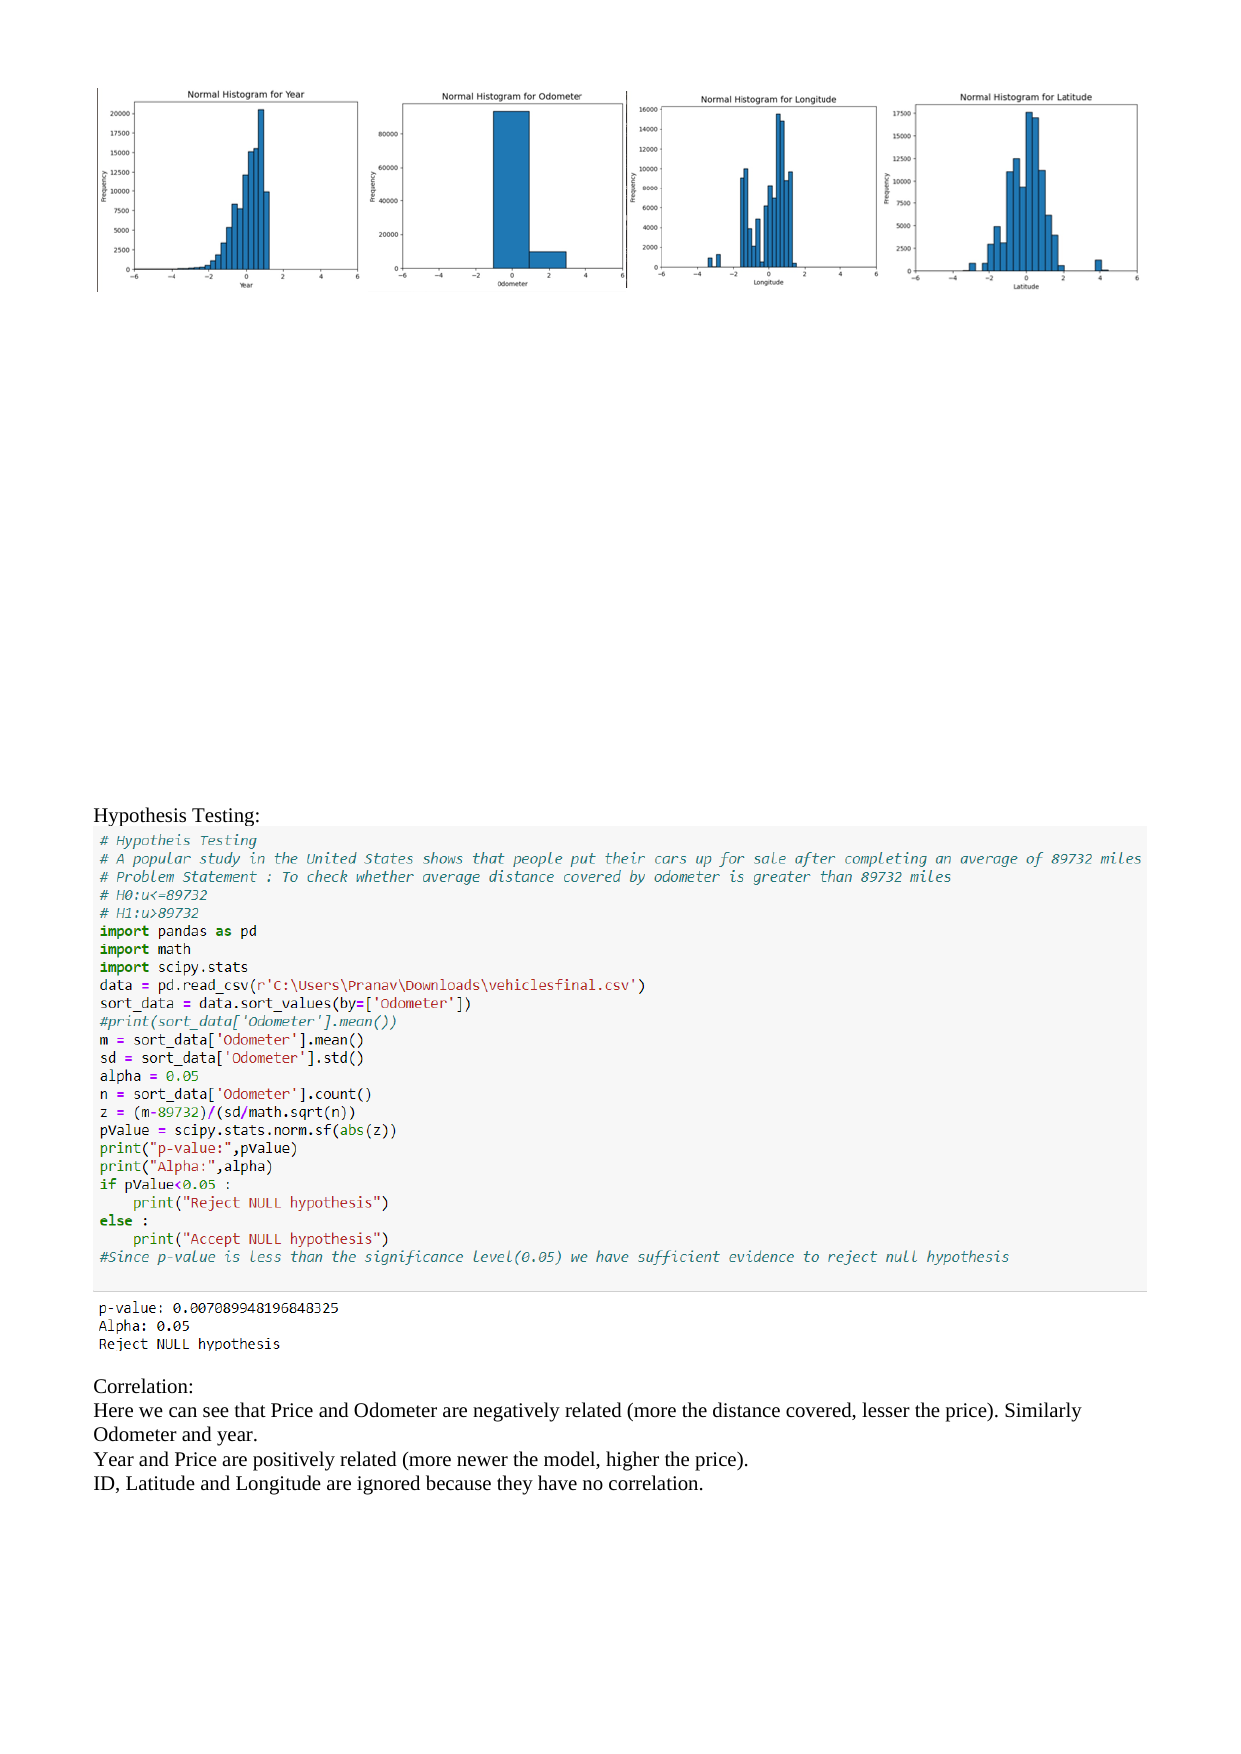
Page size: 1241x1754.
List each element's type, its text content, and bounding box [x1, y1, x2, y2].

picture [93, 826, 1147, 1351]
picture [93, 80, 1148, 298]
text Correlation: [93, 1374, 1147, 1398]
text ID, Latitude and Longitude are ignored because they have no correlation. [93, 1471, 1147, 1494]
text Hypothesis Testing: [93, 803, 1147, 826]
text Year and Price are positively related (more newer the model, higher the price). [93, 1446, 1147, 1471]
text Here we can see that Price and Odometer are negatively related (more the distance covered, lesser the price). Similarly Odometer and year. [93, 1398, 1147, 1446]
